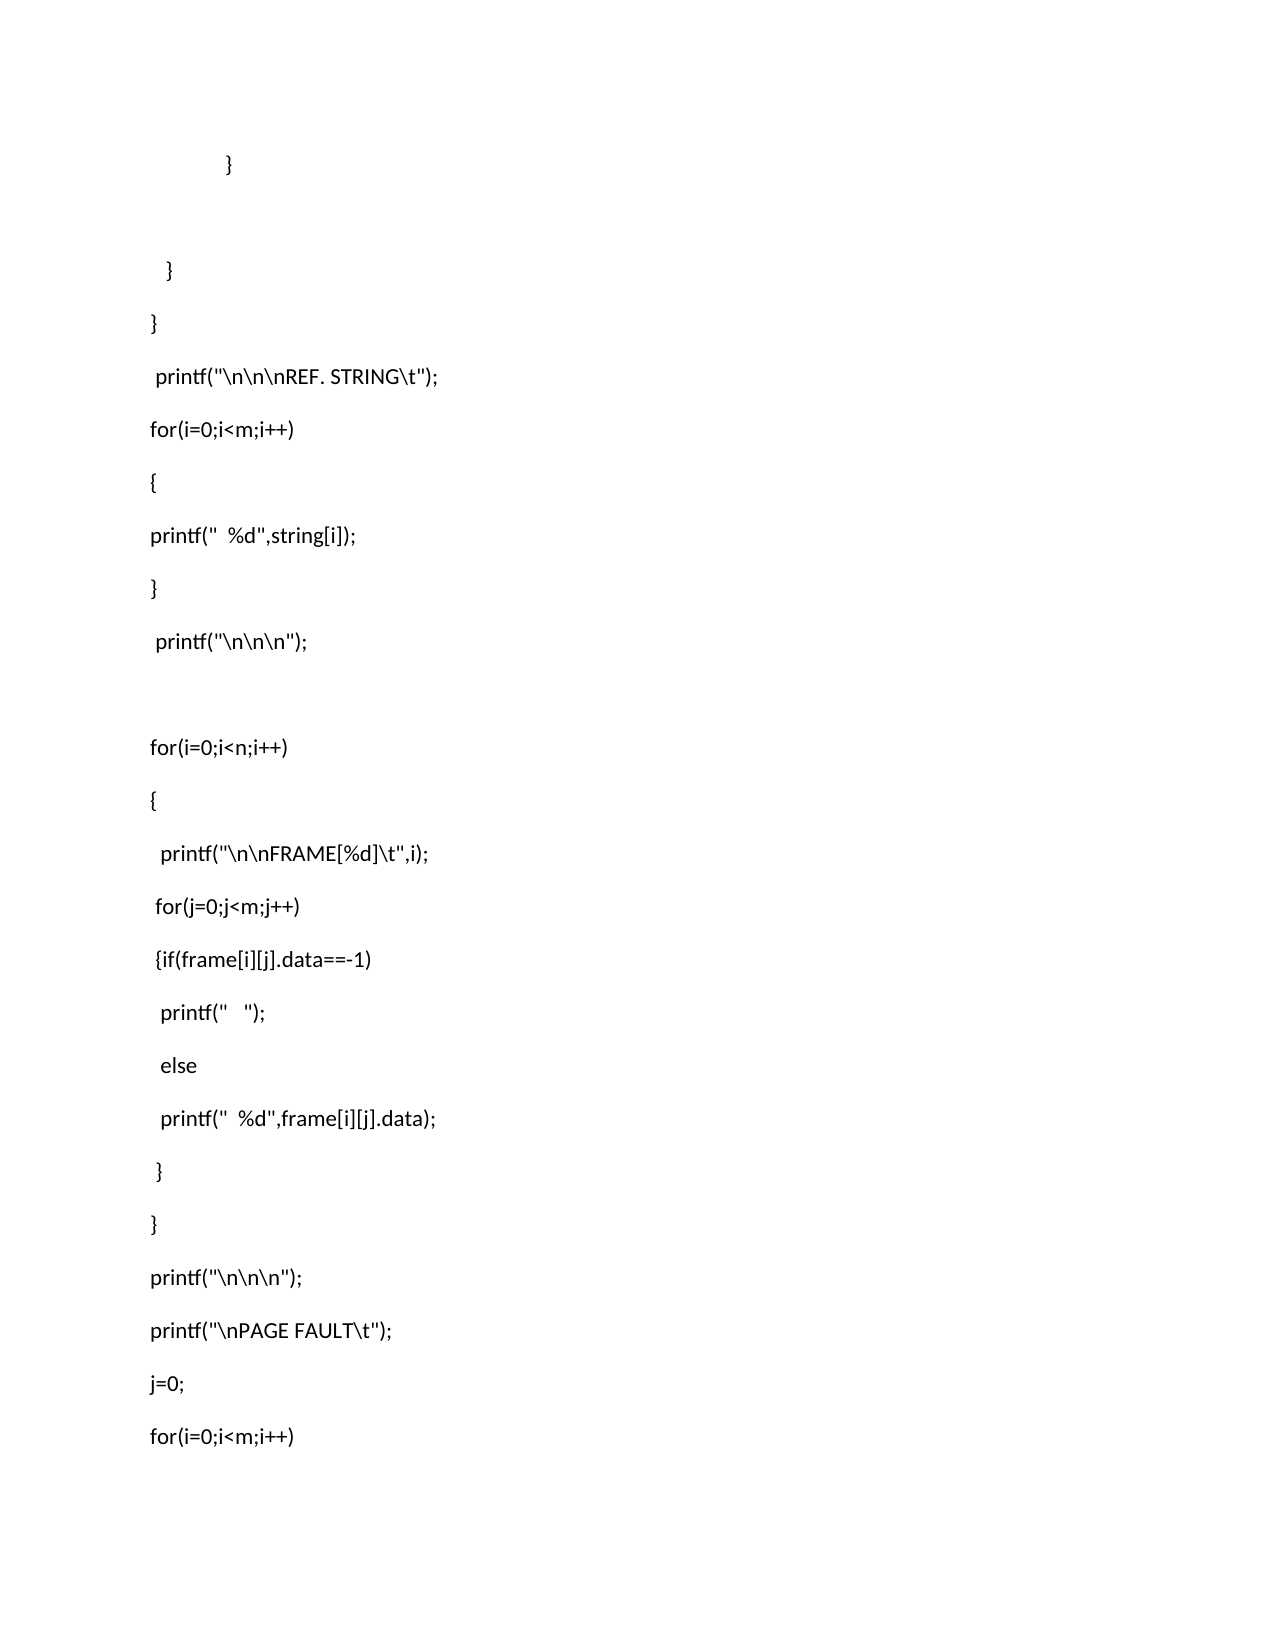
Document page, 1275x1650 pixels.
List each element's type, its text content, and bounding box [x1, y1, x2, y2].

text } [150, 150, 1125, 178]
text } [150, 309, 1125, 337]
text printf("\n\n\n"); [150, 627, 1125, 655]
text printf(" %d",frame[i][j].data); [150, 1104, 1125, 1132]
text for(i=0;i<m;i++) [150, 415, 1125, 443]
text printf(" %d",string[i]); [150, 521, 1125, 549]
text printf("\n\nFRAME[%d]\t",i); [150, 839, 1125, 867]
text } [150, 574, 1125, 602]
text for(i=0;i<m;i++) [150, 1422, 1125, 1451]
text printf("\n\n\nREF. STRING\t"); [150, 362, 1125, 390]
text for(j=0;j<m;j++) [150, 892, 1125, 920]
text j=0; [150, 1369, 1125, 1397]
text for(i=0;i<n;i++) [150, 733, 1125, 761]
text } [150, 256, 1125, 284]
text printf(" "); [150, 998, 1125, 1026]
text {if(frame[i][j].data==-1) [150, 945, 1125, 973]
text } [150, 1157, 1125, 1185]
text { [150, 786, 1125, 814]
text printf("\nPAGE FAULT\t"); [150, 1316, 1125, 1344]
text { [150, 468, 1125, 496]
text } [150, 1210, 1125, 1238]
text else [150, 1051, 1125, 1079]
text printf("\n\n\n"); [150, 1263, 1125, 1291]
